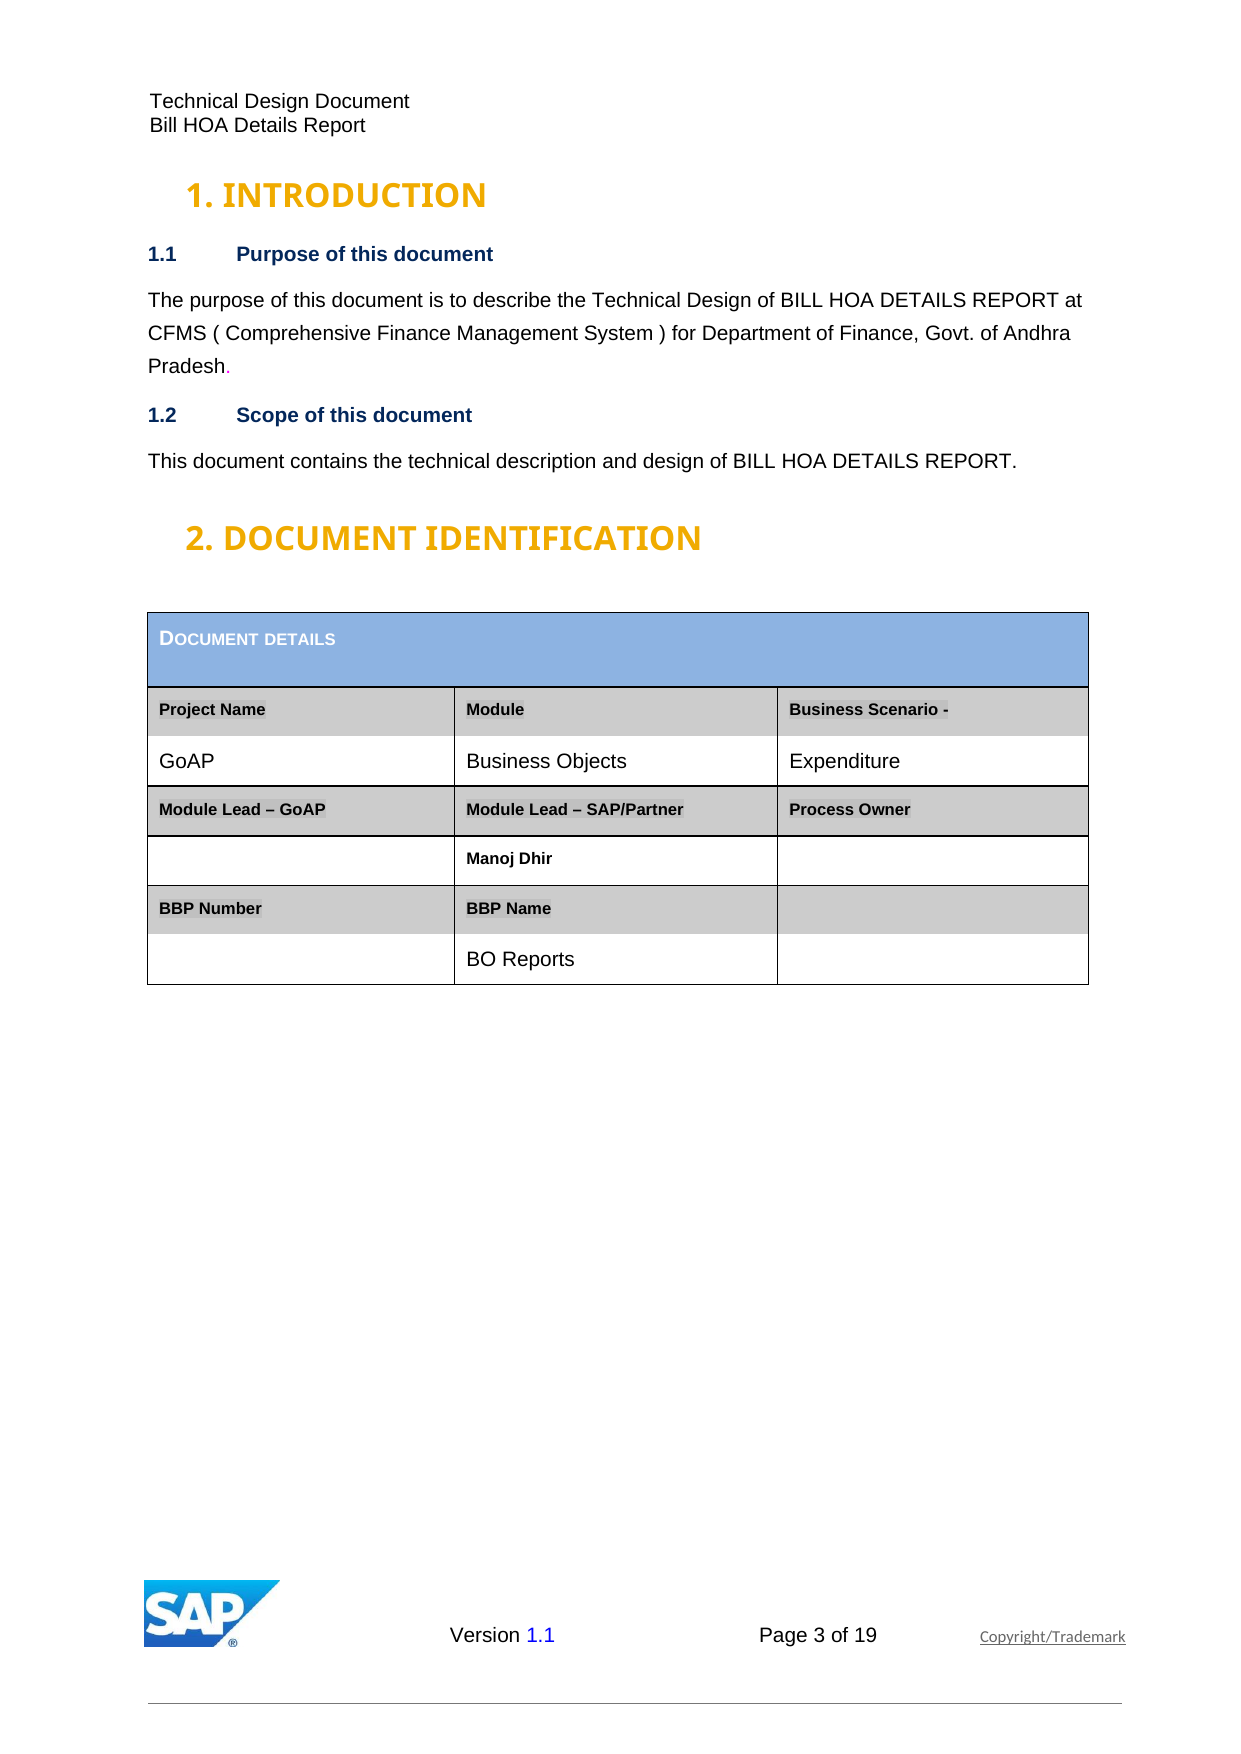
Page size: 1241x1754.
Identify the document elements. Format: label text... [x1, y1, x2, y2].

table_cell Module Lead – GoAP [148, 787, 454, 835]
table_cell GoAP [148, 736, 454, 785]
text This document contains the technical description and design of BILL HOA DETAILS REPORT. [148, 440, 1122, 473]
table_cell Module Lead – SAP/Partner [455, 787, 777, 835]
table_cell Project Name [148, 688, 454, 736]
table_cell Business Objects [455, 736, 777, 785]
subtitle Purpose of this document [148, 242, 1122, 266]
table_cell Manoj Dhir [455, 837, 777, 884]
table_header Document details [148, 613, 1088, 686]
table_cell [148, 934, 454, 984]
table_cell Business Scenario - [778, 688, 1088, 736]
table_cell [148, 837, 454, 884]
table_cell Process Owner [778, 787, 1088, 835]
table_cell [778, 886, 1088, 934]
table_cell BBP Number [148, 886, 454, 934]
subtitle INTRODUCTION [185, 171, 1122, 217]
table_cell BO Reports [455, 934, 777, 984]
text The purpose of this document is to describe the Technical Design of BILL HOA DETAILS REPORT at CFMS ( Comprehensive Finance Management System ) for Department of Finance, Govt. of Andhra Pradesh. [148, 278, 1122, 378]
table_cell BBP Name [455, 886, 777, 934]
table_cell [778, 934, 1088, 984]
picture [144, 1580, 280, 1647]
subtitle Scope of this document [148, 403, 1122, 427]
table_cell Expenditure [778, 736, 1088, 785]
table_cell [778, 837, 1088, 884]
subtitle DOCUMENT IDENTIFICATION [185, 515, 1122, 560]
table_cell Module [455, 688, 777, 736]
